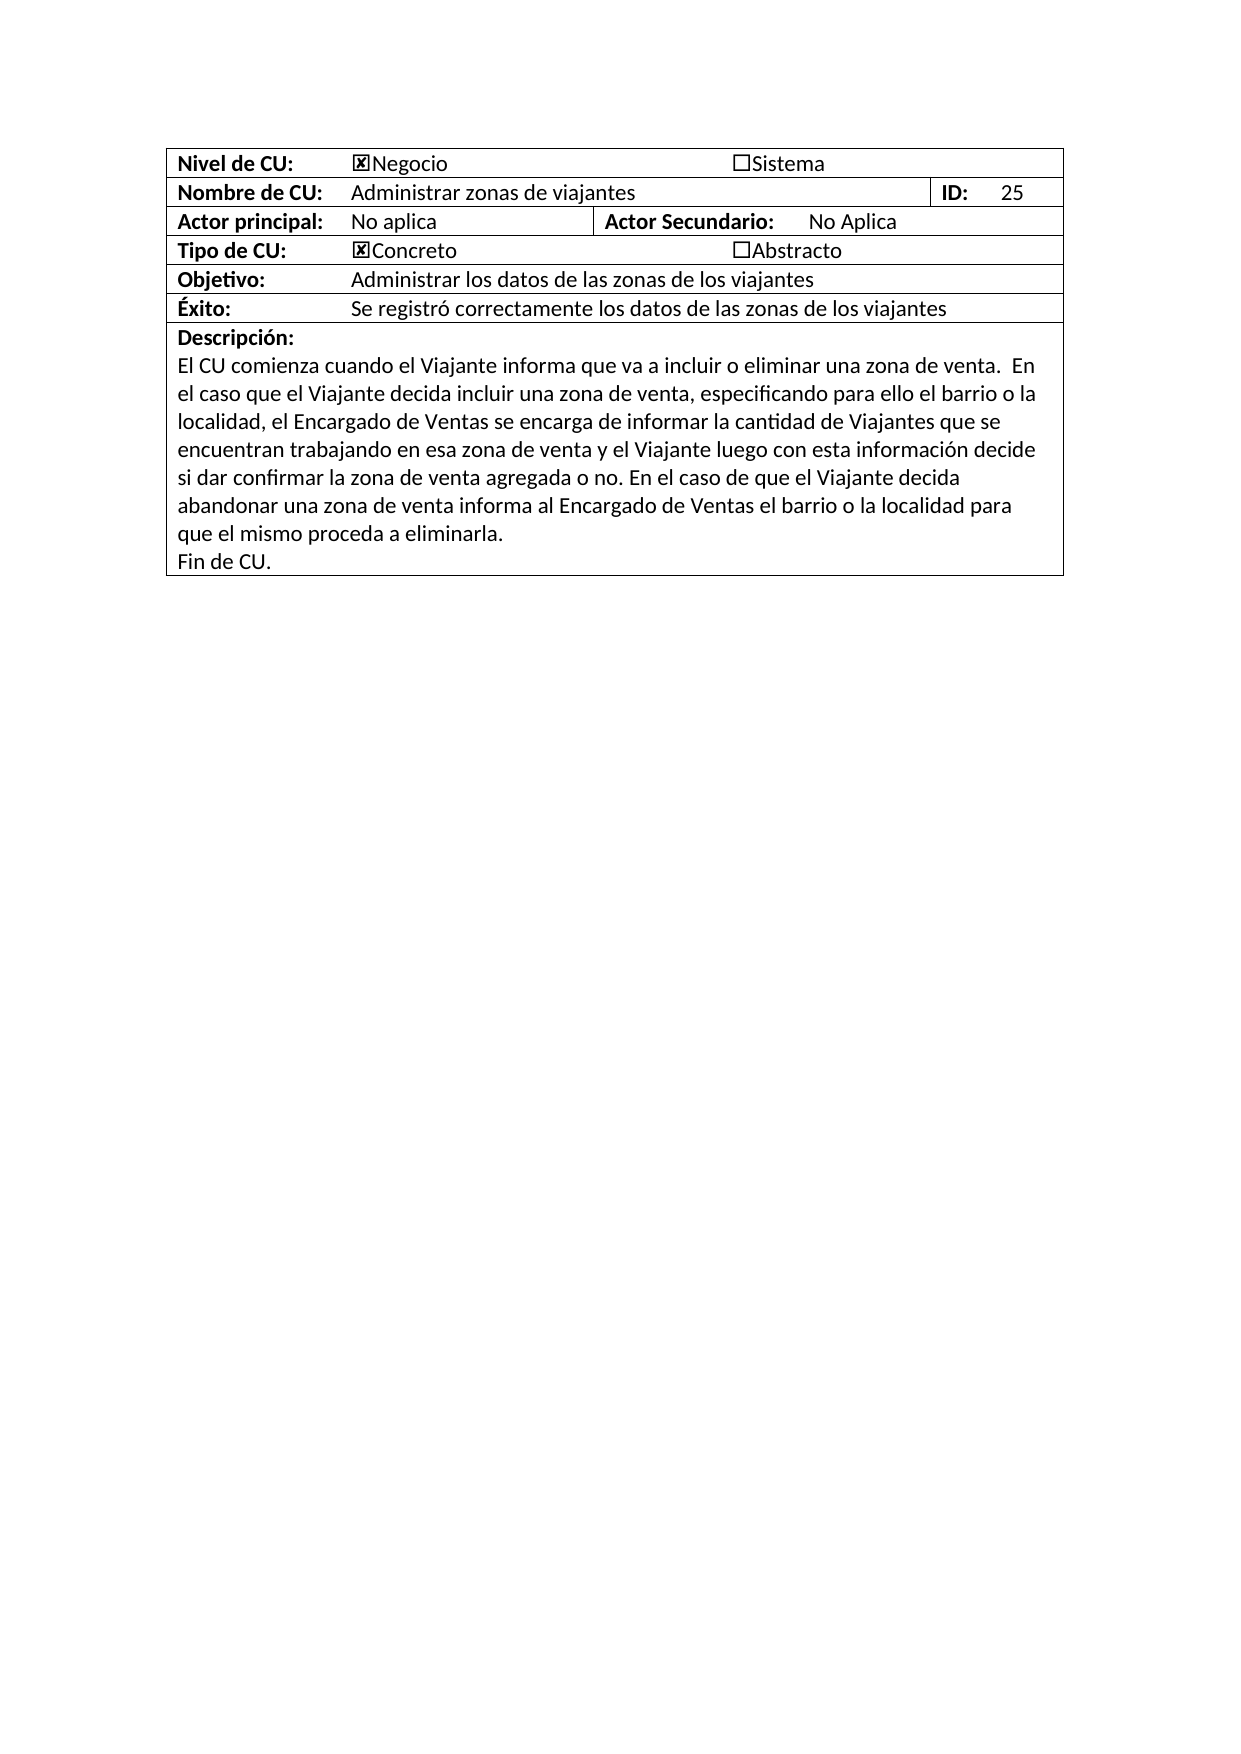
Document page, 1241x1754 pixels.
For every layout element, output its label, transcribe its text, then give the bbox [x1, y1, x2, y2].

table_header Sistema [720, 149, 1063, 177]
table_cell ID: [931, 178, 989, 206]
table_header Negocio [340, 149, 720, 177]
table_header Nivel de CU: [167, 149, 339, 177]
table_cell Administrar los datos de las zonas de los viajantes [340, 265, 1063, 293]
table_cell Abstracto [720, 236, 1063, 264]
table_cell Tipo de CU: [167, 236, 339, 264]
table_cell No aplica [340, 207, 593, 235]
table_cell Concreto [340, 236, 720, 264]
table_cell 25 [989, 178, 1063, 206]
table_cell Nombre de CU: [167, 178, 339, 206]
table_cell Administrar zonas de viajantes [340, 178, 930, 206]
table_cell Se registró correctamente los datos de las zonas de los viajantes [340, 294, 1063, 322]
table_cell El CU comienza cuando el Viajante informa que va a incluir o eliminar una zona de venta. En el caso que el Viajante decida incluir una zona de venta, especificando para ello el barrio o la localidad, el Encargado de Ventas se encarga de informar la cantidad de Viajantes que se encuentran trabajando en esa zona de venta y el Viajante luego con esta información decide si dar confirmar la zona de venta agregada o no. En el caso de que el Viajante decida abandonar una zona de venta informa al Encargado de Ventas el barrio o la localidad para que el mismo proceda a eliminarla. Fin de CU. [167, 351, 1063, 575]
table_cell Éxito: [167, 294, 339, 322]
table_cell Descripción: [167, 323, 1063, 351]
table_cell No Aplica [797, 207, 1063, 235]
table_cell Actor principal: [167, 207, 339, 235]
table_cell Objetivo: [167, 265, 339, 293]
table_cell Actor Secundario: [594, 207, 797, 235]
